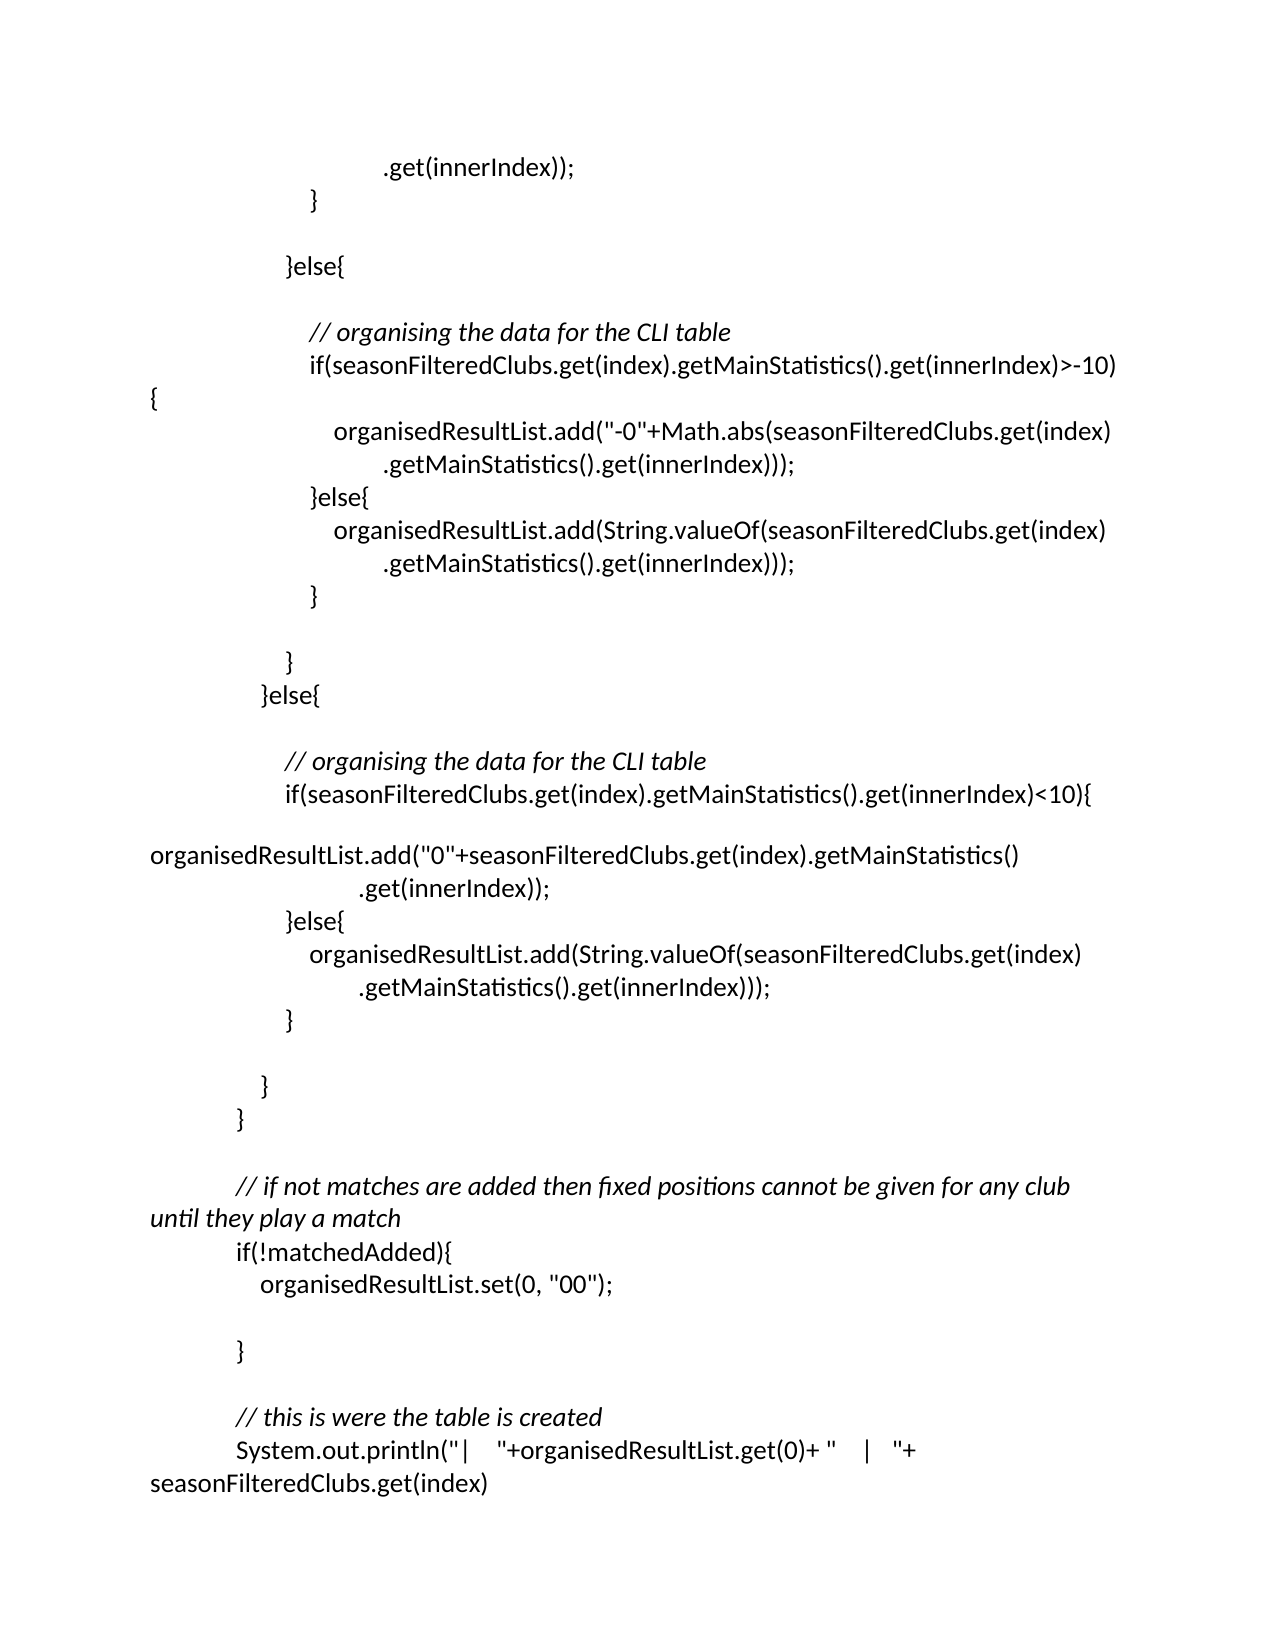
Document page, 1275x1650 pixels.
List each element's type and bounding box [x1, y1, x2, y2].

text [150, 150, 1125, 1499]
